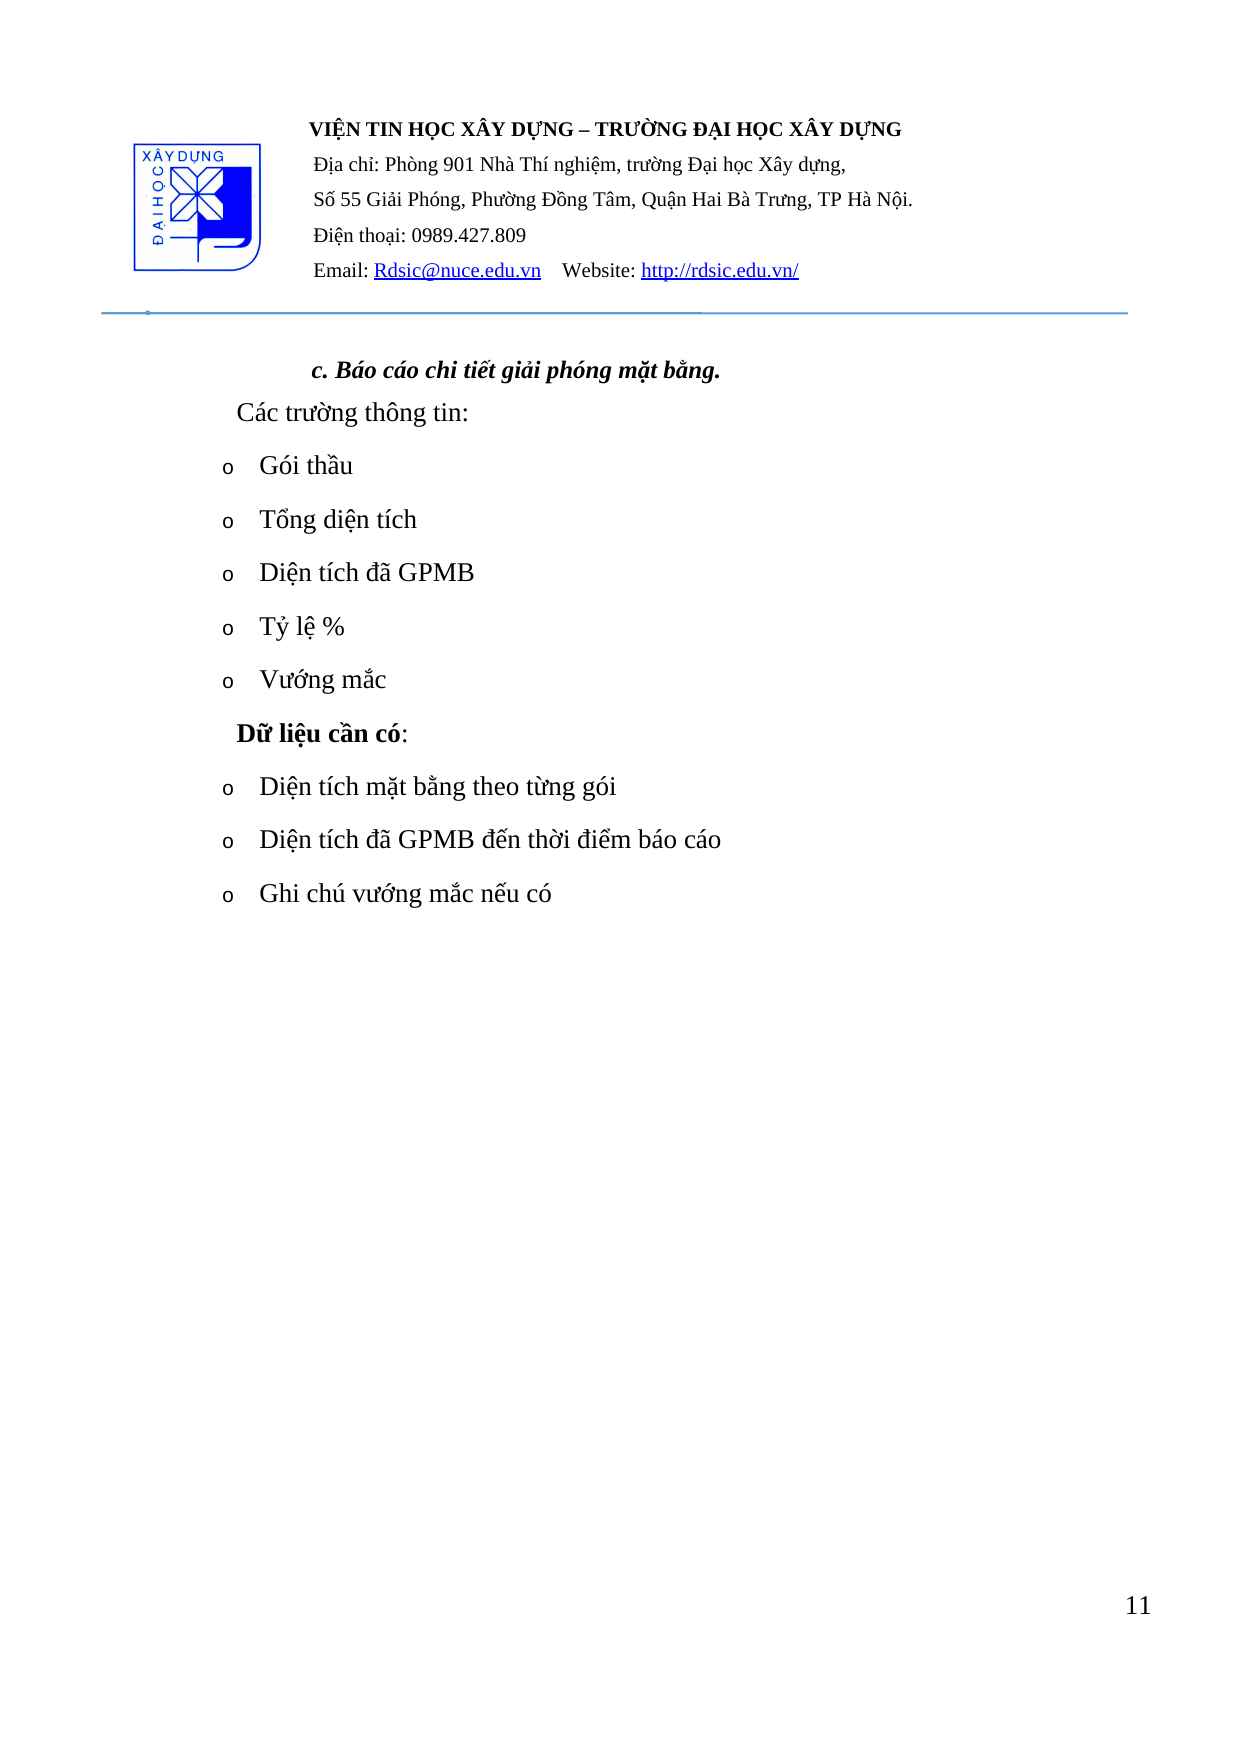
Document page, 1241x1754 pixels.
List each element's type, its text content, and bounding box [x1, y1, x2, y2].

list Diện tích đã GPMB [222, 556, 1152, 588]
picture [132, 142, 263, 273]
list Diện tích mặt bằng theo từng gói [222, 770, 1152, 801]
subtitle Báo cáo chi tiết giải phóng mặt bằng. [223, 355, 1152, 384]
text Các trường thông tin: [148, 396, 1152, 427]
list Diện tích đã GPMB đến thời điểm báo cáo [222, 823, 1152, 855]
list Ghi chú vướng mắc nếu có [222, 877, 1152, 908]
list Vướng mắc [222, 663, 1152, 695]
list Tỷ lệ % [222, 610, 1152, 641]
text Dữ liệu cần có: [148, 717, 1152, 748]
list Tổng diện tích [222, 503, 1152, 534]
list Gói thầu [222, 449, 1152, 481]
